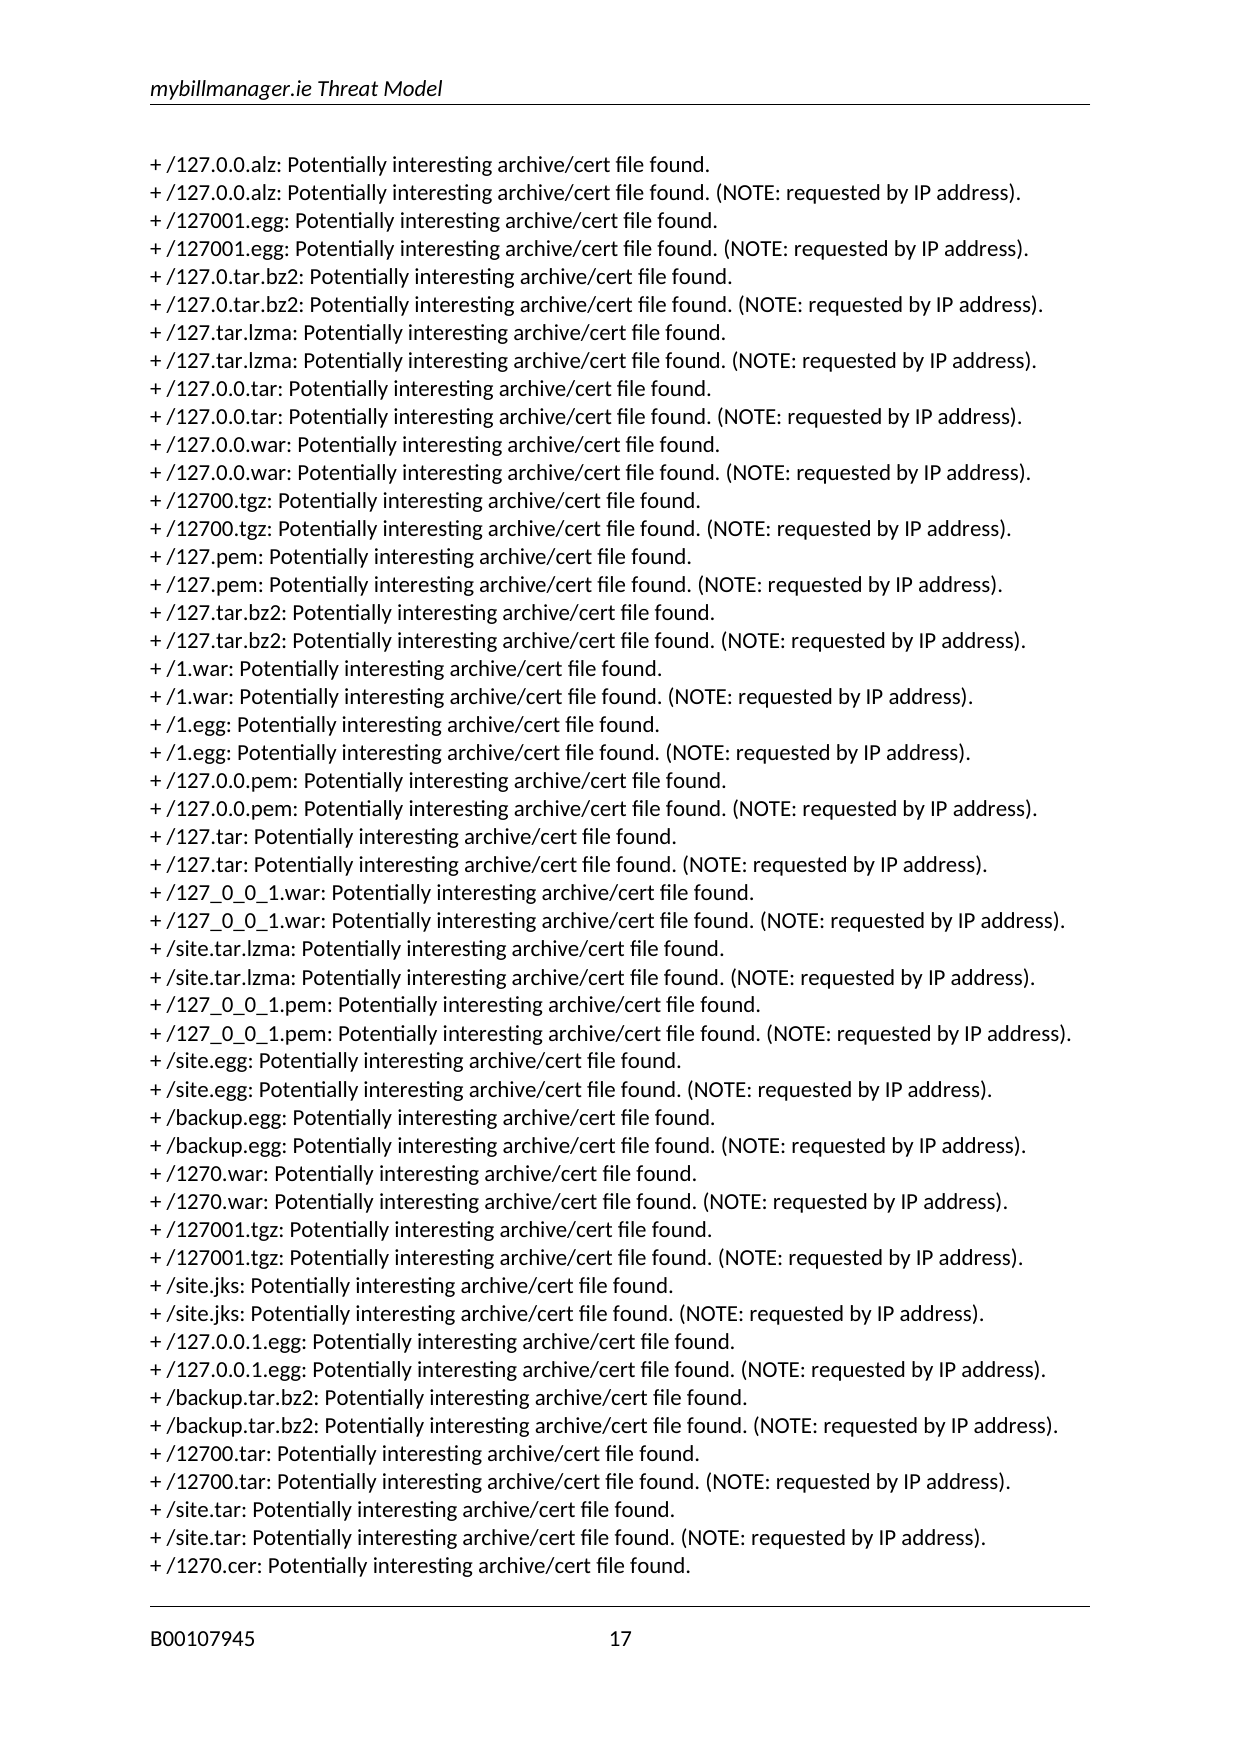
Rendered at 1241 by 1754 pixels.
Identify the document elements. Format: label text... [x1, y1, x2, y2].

text + /site.tar: Potentially interesting archive/cert file found. (NOTE: requested by IP address). [150, 1523, 1090, 1551]
text + /site.egg: Potentially interesting archive/cert file found. (NOTE: requested by IP address). [150, 1075, 1090, 1103]
text + /site.tar.lzma: Potentially interesting archive/cert file found. (NOTE: requested by IP address). [150, 963, 1090, 991]
text + /1270.war: Potentially interesting archive/cert file found. [150, 1159, 1090, 1187]
text + /127.tar.lzma: Potentially interesting archive/cert file found. (NOTE: requested by IP address). [150, 346, 1090, 374]
text + /site.tar: Potentially interesting archive/cert file found. [150, 1495, 1090, 1523]
text + /1270.cer: Potentially interesting archive/cert file found. [150, 1551, 1090, 1579]
text + /127.0.0.war: Potentially interesting archive/cert file found. (NOTE: requested by IP address). [150, 458, 1090, 486]
text + /127.0.0.tar: Potentially interesting archive/cert file found. (NOTE: requested by IP address). [150, 402, 1090, 430]
text + /1.egg: Potentially interesting archive/cert file found. (NOTE: requested by IP address). [150, 738, 1090, 766]
text + /127_0_0_1.war: Potentially interesting archive/cert file found. (NOTE: requested by IP address). [150, 907, 1090, 934]
text + /127.pem: Potentially interesting archive/cert file found. (NOTE: requested by IP address). [150, 570, 1090, 598]
text + /127.tar.lzma: Potentially interesting archive/cert file found. [150, 318, 1090, 346]
text + /1270.war: Potentially interesting archive/cert file found. (NOTE: requested by IP address). [150, 1187, 1090, 1215]
text + /site.jks: Potentially interesting archive/cert file found. [150, 1271, 1090, 1299]
text + /127001.tgz: Potentially interesting archive/cert file found. [150, 1215, 1090, 1243]
text + /127.0.0.pem: Potentially interesting archive/cert file found. (NOTE: requested by IP address). [150, 794, 1090, 822]
text + /127.0.tar.bz2: Potentially interesting archive/cert file found. [150, 262, 1090, 290]
text + /1.egg: Potentially interesting archive/cert file found. [150, 710, 1090, 738]
text + /site.jks: Potentially interesting archive/cert file found. (NOTE: requested by IP address). [150, 1299, 1090, 1327]
text + /127001.egg: Potentially interesting archive/cert file found. (NOTE: requested by IP address). [150, 234, 1090, 262]
text + /127.tar.bz2: Potentially interesting archive/cert file found. [150, 598, 1090, 626]
text + /127001.egg: Potentially interesting archive/cert file found. [150, 206, 1090, 234]
text + /backup.egg: Potentially interesting archive/cert file found. [150, 1103, 1090, 1131]
text + /127.0.0.war: Potentially interesting archive/cert file found. [150, 430, 1090, 458]
text + /127_0_0_1.war: Potentially interesting archive/cert file found. [150, 878, 1090, 907]
text + /site.egg: Potentially interesting archive/cert file found. [150, 1047, 1090, 1075]
text + /127001.tgz: Potentially interesting archive/cert file found. (NOTE: requested by IP address). [150, 1243, 1090, 1271]
text + /127.0.tar.bz2: Potentially interesting archive/cert file found. (NOTE: requested by IP address). [150, 290, 1090, 318]
text + /127.0.0.alz: Potentially interesting archive/cert file found. [150, 150, 1090, 178]
text + /backup.tar.bz2: Potentially interesting archive/cert file found. (NOTE: requested by IP address). [150, 1411, 1090, 1439]
text + /127.pem: Potentially interesting archive/cert file found. [150, 542, 1090, 570]
text + /127.tar: Potentially interesting archive/cert file found. (NOTE: requested by IP address). [150, 851, 1090, 878]
text + /12700.tgz: Potentially interesting archive/cert file found. [150, 486, 1090, 514]
text + /12700.tgz: Potentially interesting archive/cert file found. (NOTE: requested by IP address). [150, 514, 1090, 542]
text + /backup.egg: Potentially interesting archive/cert file found. (NOTE: requested by IP address). [150, 1131, 1090, 1159]
text + /site.tar.lzma: Potentially interesting archive/cert file found. [150, 934, 1090, 963]
text + /12700.tar: Potentially interesting archive/cert file found. (NOTE: requested by IP address). [150, 1467, 1090, 1495]
text + /backup.tar.bz2: Potentially interesting archive/cert file found. [150, 1383, 1090, 1411]
text + /127.0.0.1.egg: Potentially interesting archive/cert file found. [150, 1327, 1090, 1355]
text + /127.0.0.tar: Potentially interesting archive/cert file found. [150, 374, 1090, 402]
text + /127.0.0.alz: Potentially interesting archive/cert file found. (NOTE: requested by IP address). [150, 178, 1090, 206]
text + /127.0.0.pem: Potentially interesting archive/cert file found. [150, 766, 1090, 794]
text + /1.war: Potentially interesting archive/cert file found. (NOTE: requested by IP address). [150, 682, 1090, 710]
text + /127.tar: Potentially interesting archive/cert file found. [150, 822, 1090, 851]
text + /127.tar.bz2: Potentially interesting archive/cert file found. (NOTE: requested by IP address). [150, 626, 1090, 654]
text + /1.war: Potentially interesting archive/cert file found. [150, 654, 1090, 682]
text + /127_0_0_1.pem: Potentially interesting archive/cert file found. [150, 991, 1090, 1019]
text + /127_0_0_1.pem: Potentially interesting archive/cert file found. (NOTE: requested by IP address). [150, 1019, 1090, 1047]
text + /127.0.0.1.egg: Potentially interesting archive/cert file found. (NOTE: requested by IP address). [150, 1355, 1090, 1383]
text + /12700.tar: Potentially interesting archive/cert file found. [150, 1439, 1090, 1467]
